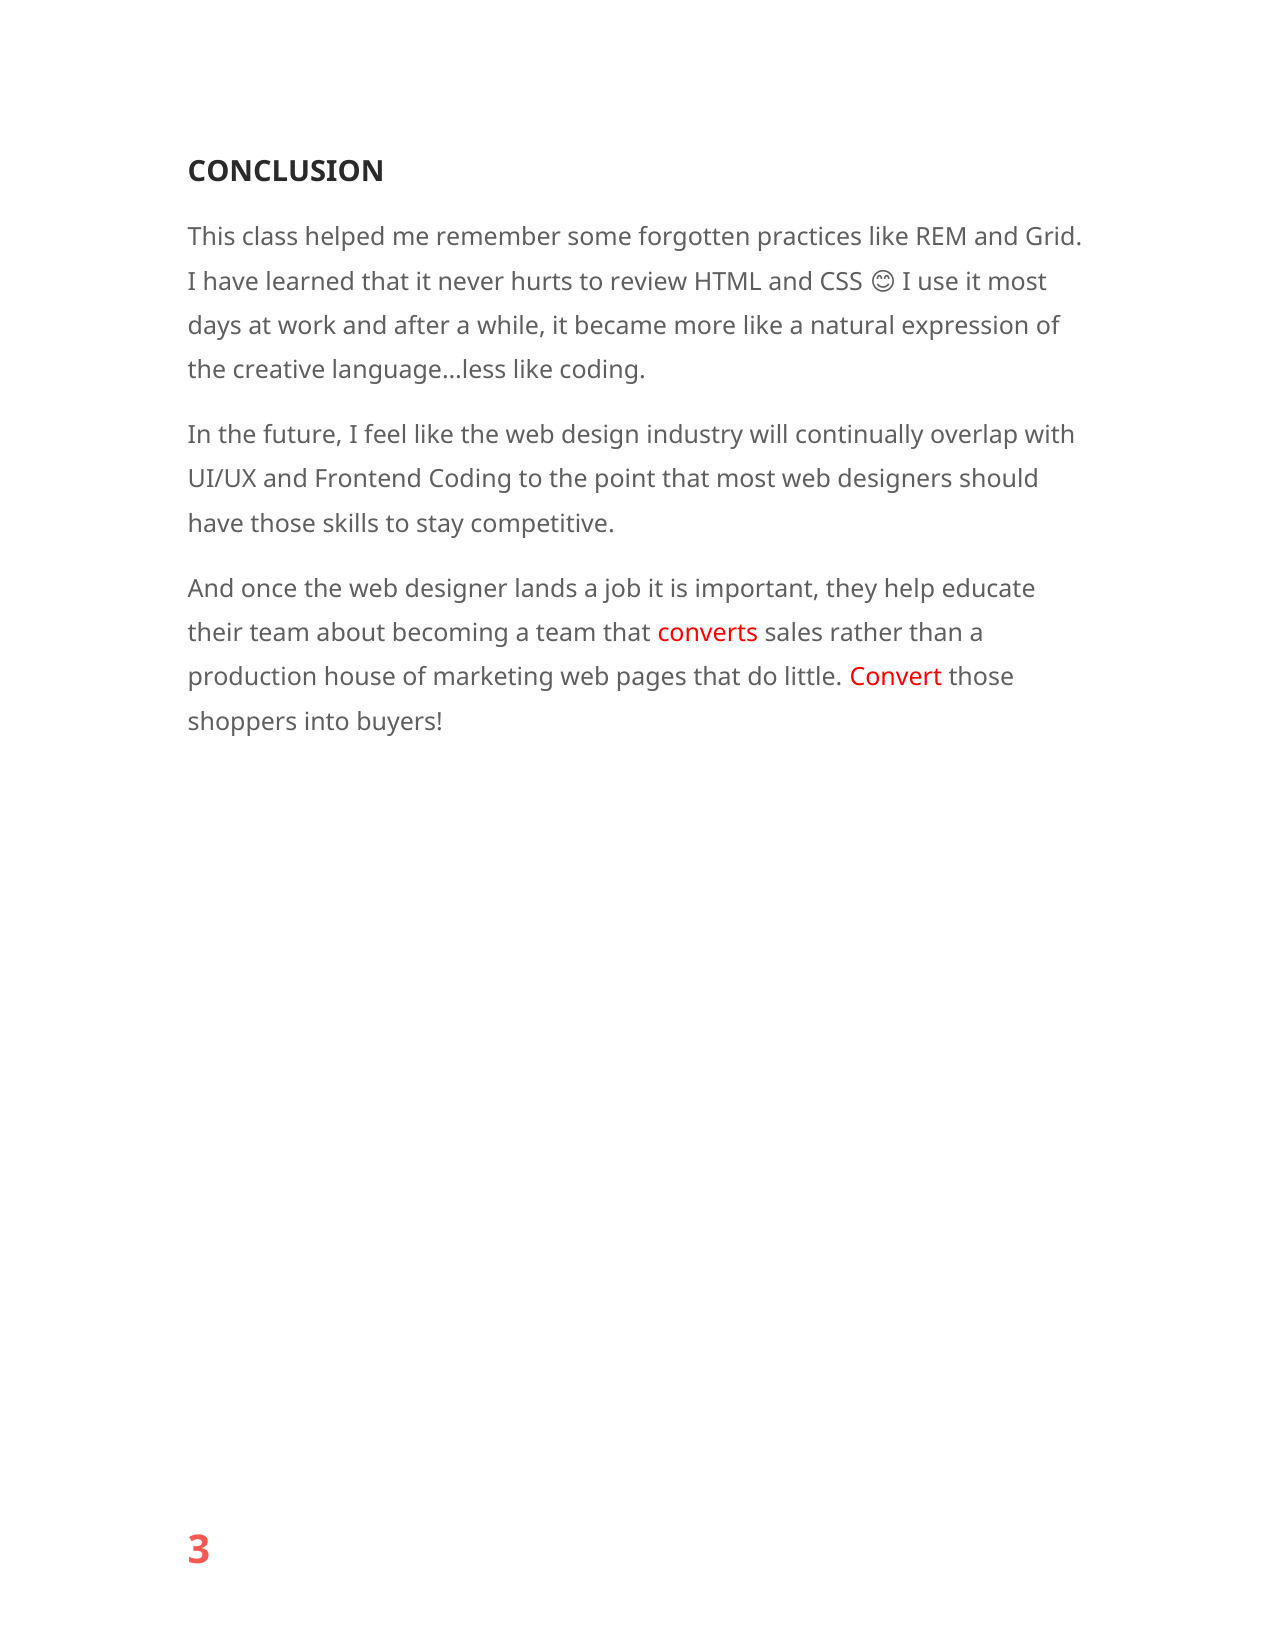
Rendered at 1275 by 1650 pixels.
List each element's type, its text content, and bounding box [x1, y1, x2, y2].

text In the future, I feel like the web design industry will continually overlap with UI/UX and Frontend Coding to the point that most web designers should have those skills to stay competitive. [187, 417, 1087, 539]
subtitle Conclusion [187, 150, 1087, 190]
text And once the web designer lands a job it is important, they help educate their team about becoming a team that converts sales rather than a production house of marketing web pages that do little. Convert those shoppers into buyers! [187, 570, 1087, 737]
text This class helped me remember some forgotten practices like REM and Grid. I have learned that it never hurts to review HTML and CSS I use it most days at work and after a while, it became more like a natural expression of the creative language…less like coding. [187, 219, 1087, 386]
